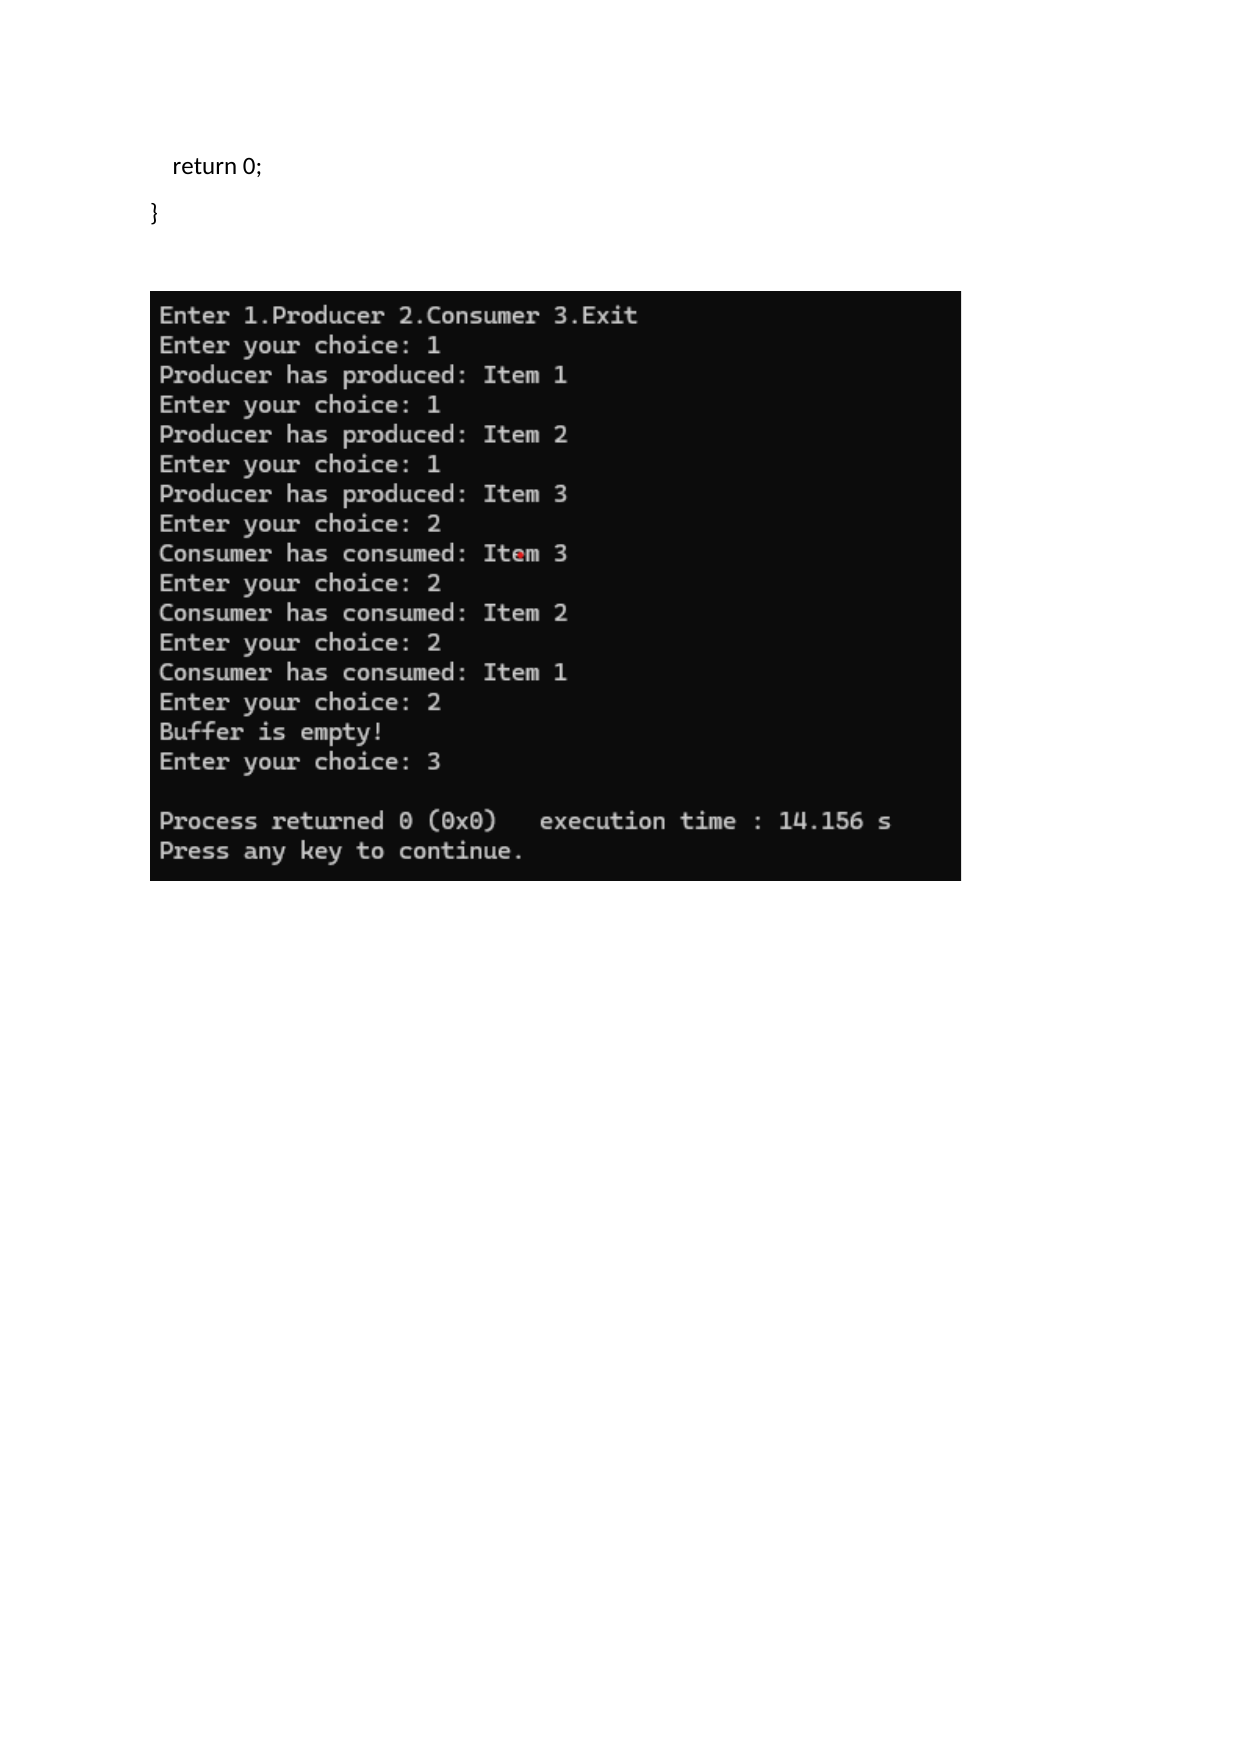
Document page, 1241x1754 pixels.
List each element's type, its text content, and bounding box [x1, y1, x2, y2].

text } [150, 197, 1090, 228]
text return 0; [150, 150, 1090, 181]
picture [150, 291, 962, 881]
